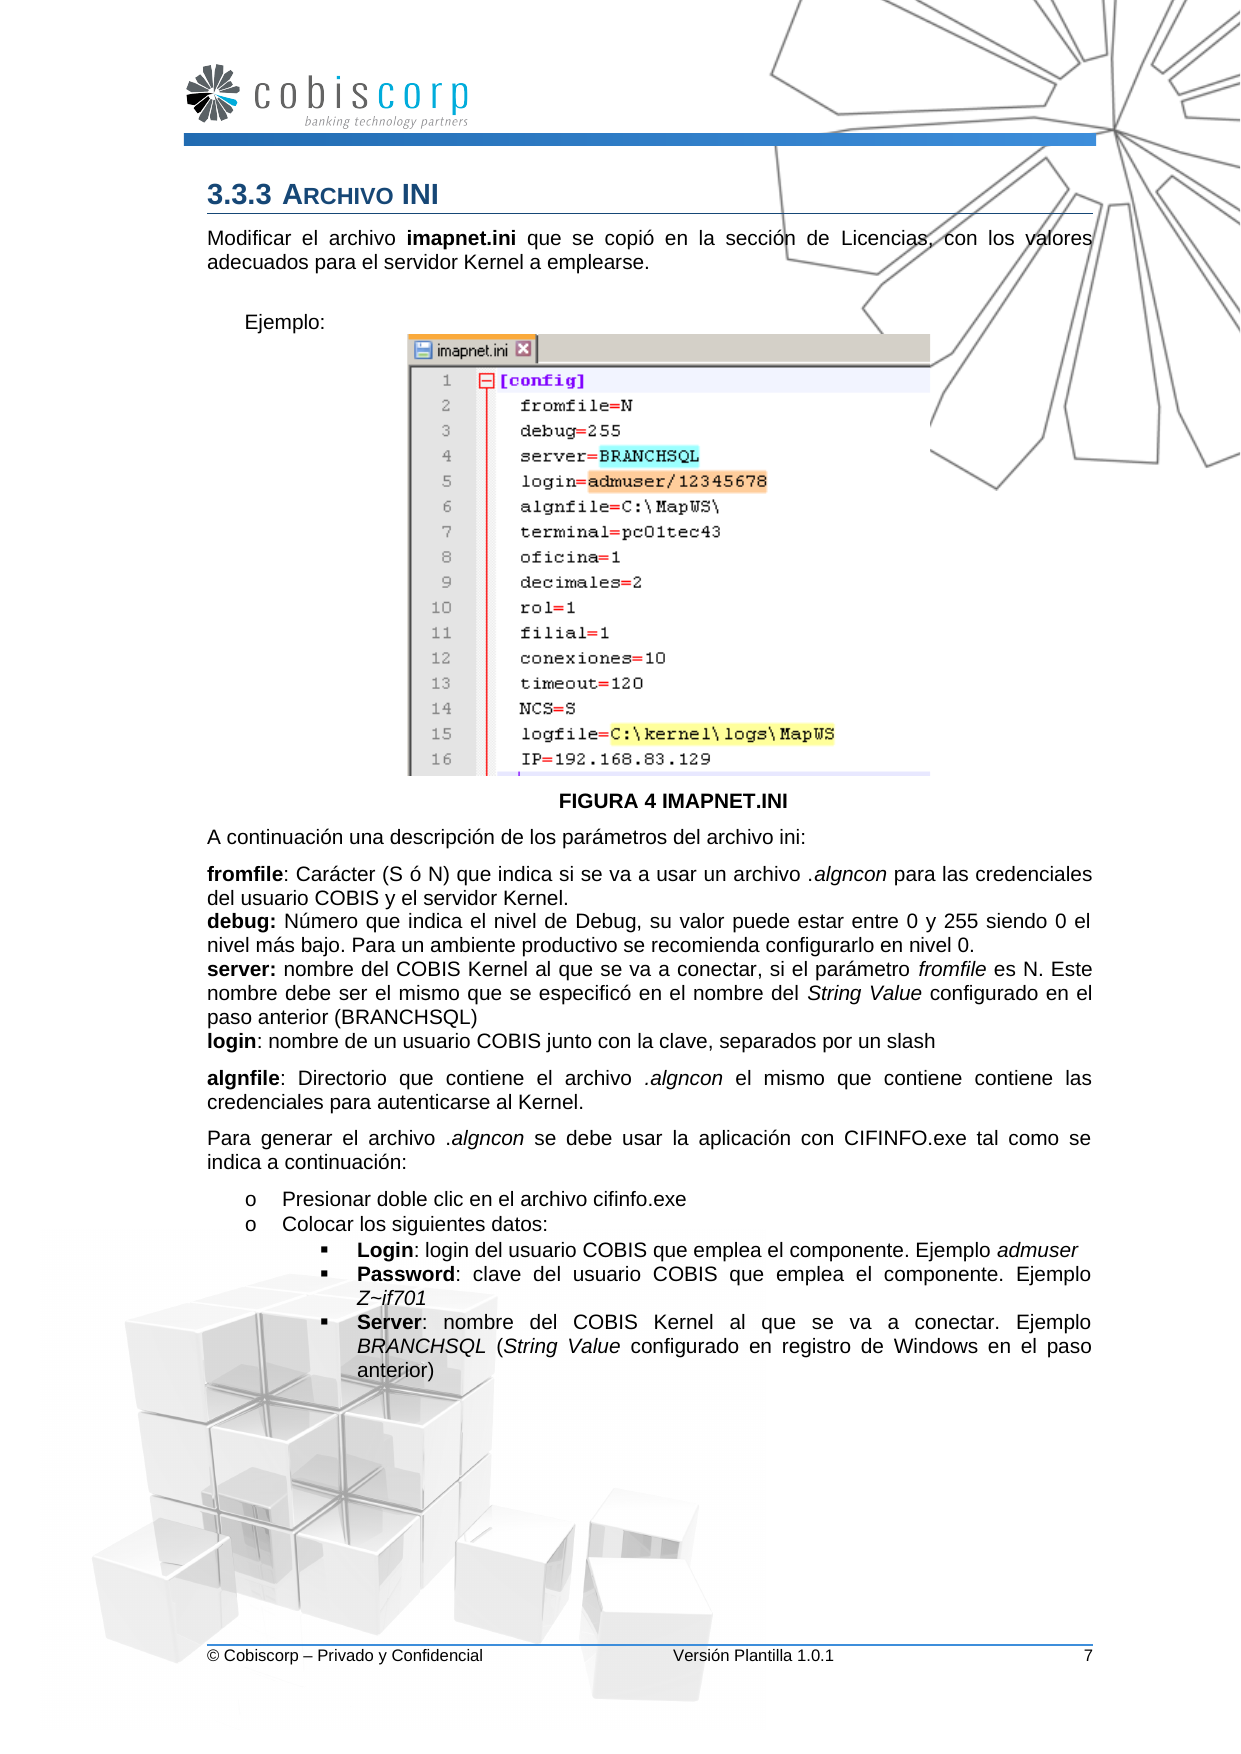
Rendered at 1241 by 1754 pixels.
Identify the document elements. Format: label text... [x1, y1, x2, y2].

picture [456, 86, 464, 106]
list login: nombre de un usuario COBIS junto con la clave, separados por un slash [207, 1029, 1093, 1053]
list Login: login del usuario COBIS que emplea el componente. Ejemplo admuser [319, 1238, 1093, 1262]
list Colocar los siguientes datos: [244, 1212, 1093, 1238]
list Password: clave del usuario COBIS que emplea el componente. Ejemplo Z~if701 [319, 1262, 1093, 1310]
list fromfile: Carácter (S ó N) que indica si se va a usar un archivo .algncon para las credenciales del usuario COBIS y el servidor Kernel. [207, 861, 1093, 909]
list Presionar doble clic en el archivo cifinfo.exe [244, 1186, 1093, 1212]
list debug: Número que indica el nivel de Debug, su valor puede estar entre 0 y 255 siendo 0 el nivel más bajo. Para un ambiente productivo se recomienda configurarlo en nivel 0. [207, 909, 1093, 957]
list Server: nombre del COBIS Kernel al que se va a conectar. Ejemplo BRANCHSQL (String Value configurado en registro de Windows en el paso anterior) [319, 1310, 1093, 1382]
list server: nombre del COBIS Kernel al que se va a conectar, si el parámetro fromfile es N. Este nombre debe ser el mismo que se especificó en el nombre del String Value configurado en el paso anterior (BRANCHSQL) [207, 957, 1093, 1029]
text algnfile: Directorio que contiene el archivo .algncon el mismo que contiene contiene las credenciales para autenticarse al Kernel. [207, 1066, 1093, 1113]
picture [186, 64, 468, 129]
picture [407, 334, 930, 776]
text Para generar el archivo .algncon se debe usar la aplicación con CIFINFO.exe tal como se indica a continuación: [207, 1126, 1093, 1174]
text Modificar el archivo imapnet.ini que se copió en la sección de Licencias, con los valores adecuados para el servidor Kernel a emplearse. [207, 226, 1093, 274]
subtitle Archivo INI [207, 177, 1093, 213]
text FIGURA 4 imapnet.ini [254, 788, 1093, 812]
list Ejemplo: [244, 310, 1093, 334]
text A continuación una descripción de los parámetros del archivo ini: [207, 825, 1093, 849]
